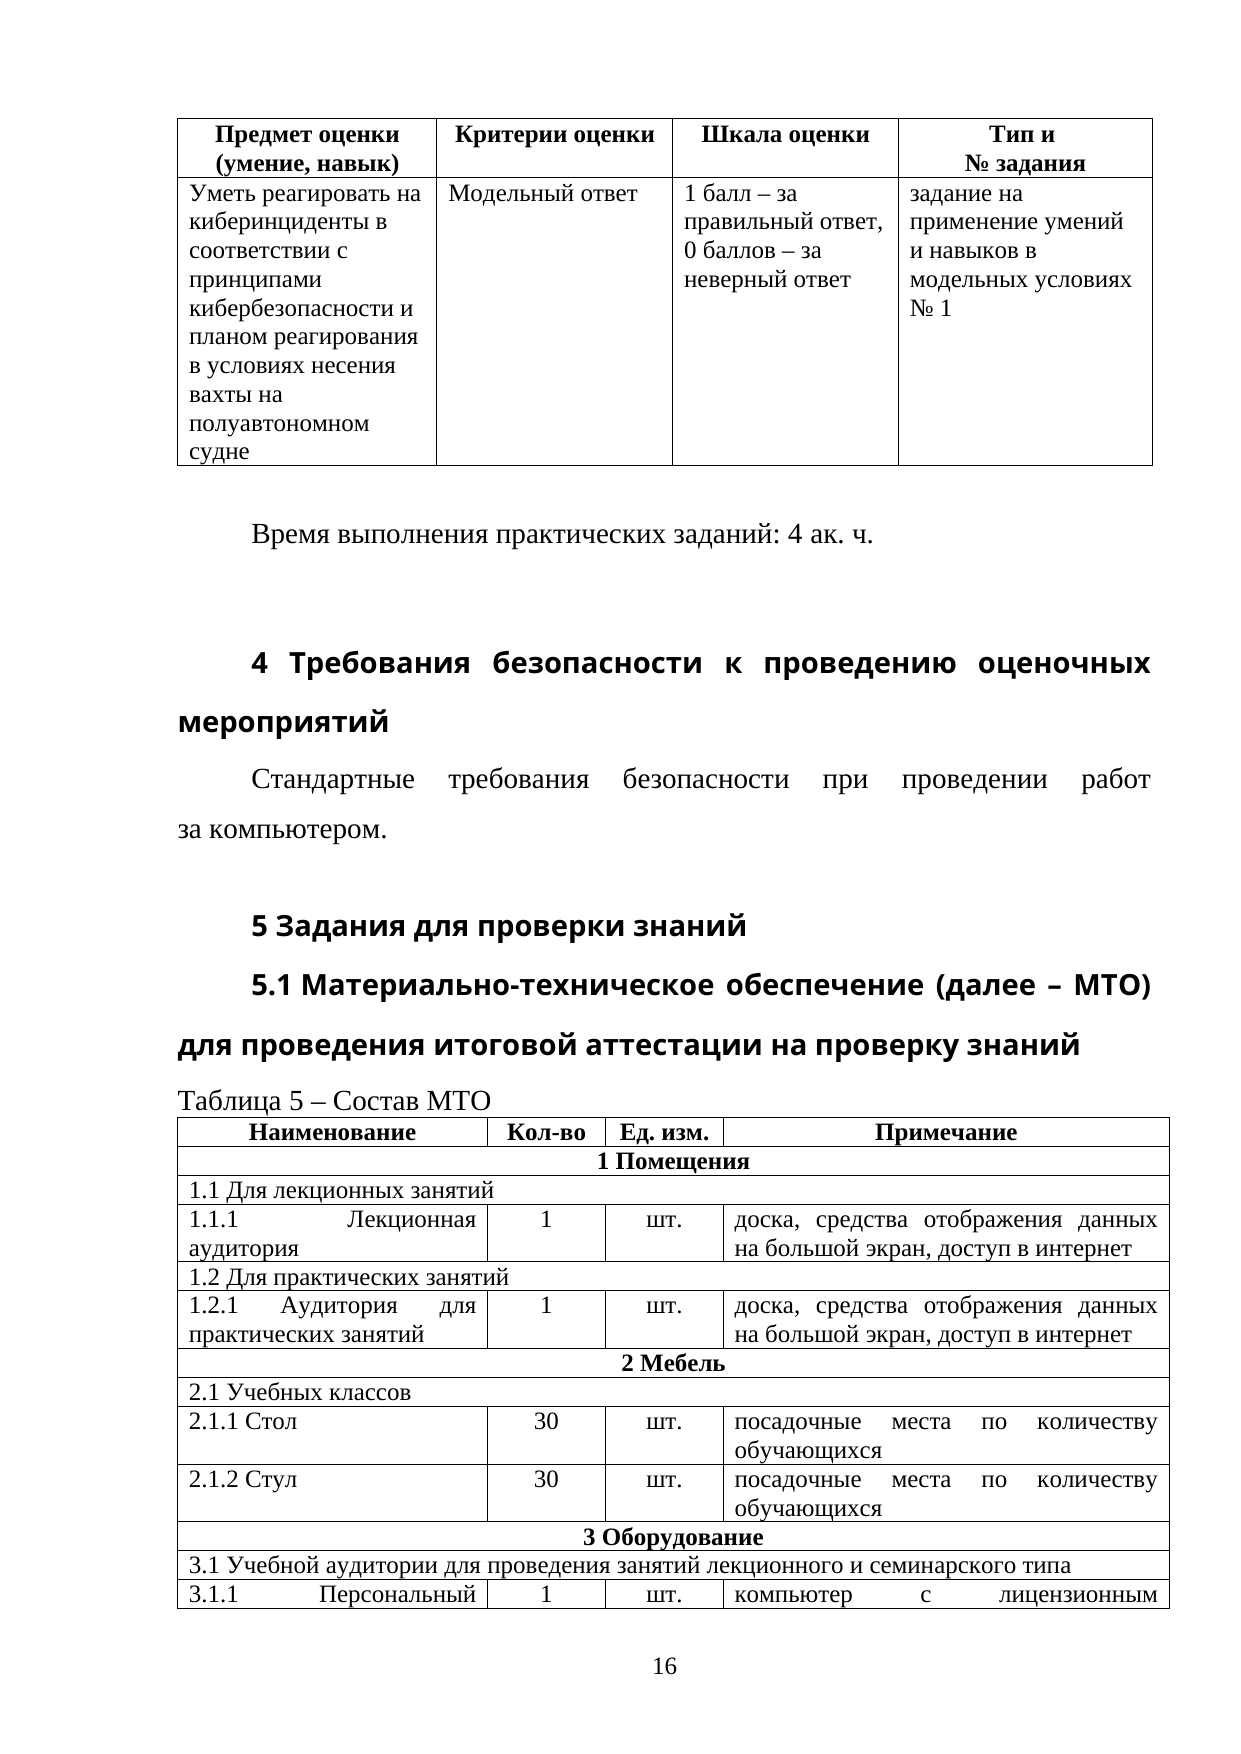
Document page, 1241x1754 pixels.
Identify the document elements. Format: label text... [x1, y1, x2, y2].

table_cell 30 [488, 1407, 605, 1464]
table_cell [178, 1580, 487, 1608]
table_cell 1.2 Для практических занятий [178, 1262, 1169, 1290]
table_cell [724, 1580, 1169, 1608]
table_cell 1 Помещения [178, 1147, 1169, 1175]
table_cell 3.1 Учебной аудитории для проведения занятий лекционного и семинарского типа [178, 1551, 1169, 1579]
table_cell шт. [606, 1407, 723, 1464]
table_header Критерии оценки [437, 119, 672, 177]
table_cell 2.1.2 Стул [178, 1465, 487, 1521]
table_cell Модельный ответ [437, 178, 672, 465]
table_cell 2.1 Учебных классов [178, 1378, 1169, 1406]
table_cell Уметь реагировать на киберинциденты в соответствии с принципами кибербезопасности и планом реагирования в условиях несения вахты на полуавтономном судне [178, 178, 436, 465]
table_cell 3 Оборудование [178, 1522, 1169, 1550]
table_cell 1 [488, 1291, 605, 1348]
table_header Примечание [724, 1118, 1169, 1146]
table_cell доска, средства отображения данных на большой экран, доступ в интернет [724, 1291, 1169, 1348]
text Стандартные требования безопасности при проведении работ за компьютером. [177, 761, 1152, 845]
table_cell 2.1.1 Стол [178, 1407, 487, 1464]
table_cell доска, средства отображения данных на большой экран, доступ в интернет [724, 1205, 1169, 1261]
table_header Предмет оценки (умение, навык) [178, 119, 436, 177]
table_cell шт. [606, 1465, 723, 1521]
subtitle 5.1 Материально-техническое обеспечение (далее – МТО) для проведения итоговой аттестации на проверку знаний [177, 964, 1152, 1063]
table_header Ед. изм. [606, 1118, 723, 1146]
table_cell шт. [606, 1580, 723, 1608]
table_header Шкала оценки [673, 119, 898, 177]
table_cell шт. [606, 1205, 723, 1261]
table_cell 2 Мебель [178, 1349, 1169, 1377]
table_cell посадочные места по количеству обучающихся [724, 1465, 1169, 1521]
table_cell 1.2.1 Аудитория для практических занятий [178, 1291, 487, 1348]
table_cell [673, 178, 898, 465]
table_cell шт. [606, 1291, 723, 1348]
table_cell 1.1 Для лекционных занятий [178, 1176, 1169, 1204]
table_header Тип и № задания [899, 119, 1152, 177]
text Время выполнения практических заданий: 4 ак. ч. [177, 517, 1152, 550]
table_cell задание на применение умений и навыков в модельных условиях № 1 [899, 178, 1152, 465]
subtitle 5 Задания для проверки знаний [177, 905, 1152, 944]
table_cell 1 [488, 1205, 605, 1261]
table_cell 30 [488, 1465, 605, 1521]
text Таблица 5 – Состав МТО [177, 1083, 1152, 1117]
table_cell 1.1.1 Лекционная аудитория [178, 1205, 487, 1261]
table_header Наименование [178, 1118, 487, 1146]
subtitle 4 Требования безопасности к проведению оценочных мероприятий [177, 642, 1152, 741]
table_header Кол-во [488, 1118, 605, 1146]
table_cell посадочные места по количеству обучающихся [724, 1407, 1169, 1464]
table_cell 1 [488, 1580, 605, 1608]
